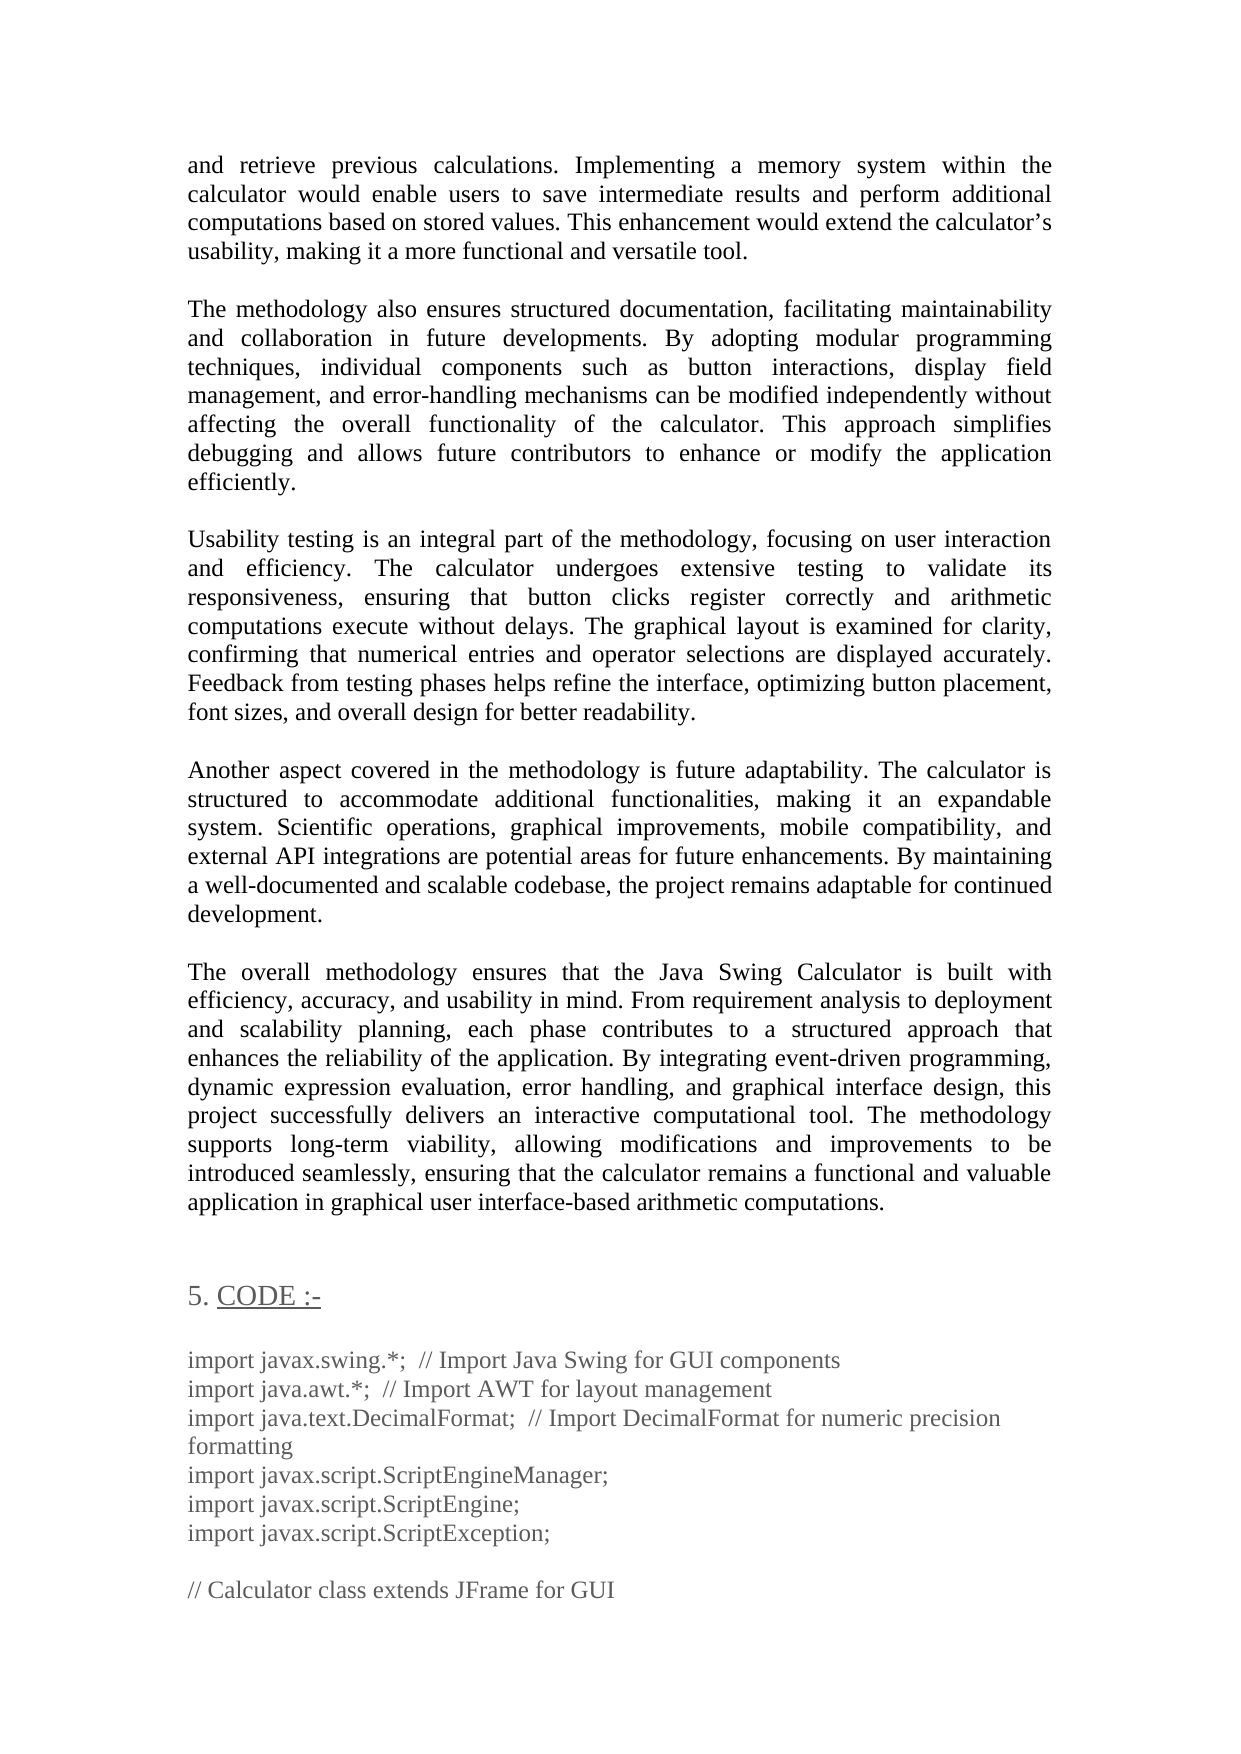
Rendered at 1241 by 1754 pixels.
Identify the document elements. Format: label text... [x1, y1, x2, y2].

list import javax.script.ScriptEngine; [187, 1489, 1053, 1518]
text The overall methodology ensures that the Java Swing Calculator is built with efficiency, accuracy, and usability in mind. From requirement analysis to deployment and scalability planning, each phase contributes to a structured approach that enhances the reliability of the application. By integrating event-driven programming, dynamic expression evaluation, error handling, and graphical interface design, this project successfully delivers an interactive computational tool. The methodology supports long-term viability, allowing modifications and improvements to be introduced seamlessly, ensuring that the calculator remains a functional and valuable application in graphical user interface-based arithmetic computations. [187, 957, 1053, 1215]
list import javax.swing.*; // Import Java Swing for GUI components [187, 1345, 1053, 1374]
list import java.text.DecimalFormat; // Import DecimalFormat for numeric precision formatting [187, 1403, 1053, 1460]
list // Calculator class extends JFrame for GUI [187, 1575, 1053, 1604]
text Usability testing is an integral part of the methodology, focusing on user interaction and efficiency. The calculator undergoes extensive testing to validate its responsiveness, ensuring that button clicks register correctly and arithmetic computations execute without delays. The graphical layout is examined for clarity, confirming that numerical entries and operator selections are displayed accurately. Feedback from testing phases helps refine the interface, optimizing button placement, font sizes, and overall design for better readability. [187, 524, 1053, 726]
list import javax.script.ScriptException; [187, 1518, 1053, 1546]
list CODE :- [187, 1278, 1053, 1312]
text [187, 150, 1053, 265]
text The methodology also ensures structured documentation, facilitating maintainability and collaboration in future developments. By adopting modular programming techniques, individual components such as button interactions, display field management, and error-handling mechanisms can be modified independently without affecting the overall functionality of the calculator. This approach simplifies debugging and allows future contributors to enhance or modify the application efficiently. [187, 294, 1053, 495]
text Another aspect covered in the methodology is future adaptability. The calculator is structured to accommodate additional functionalities, making it an expandable system. Scientific operations, graphical improvements, mobile compatibility, and external API integrations are potential areas for future enhancements. By maintaining a well-documented and scalable codebase, the project remains adaptable for continued development. [187, 755, 1053, 927]
list import java.awt.*; // Import AWT for layout management [187, 1374, 1053, 1403]
list import javax.script.ScriptEngineManager; [187, 1460, 1053, 1489]
